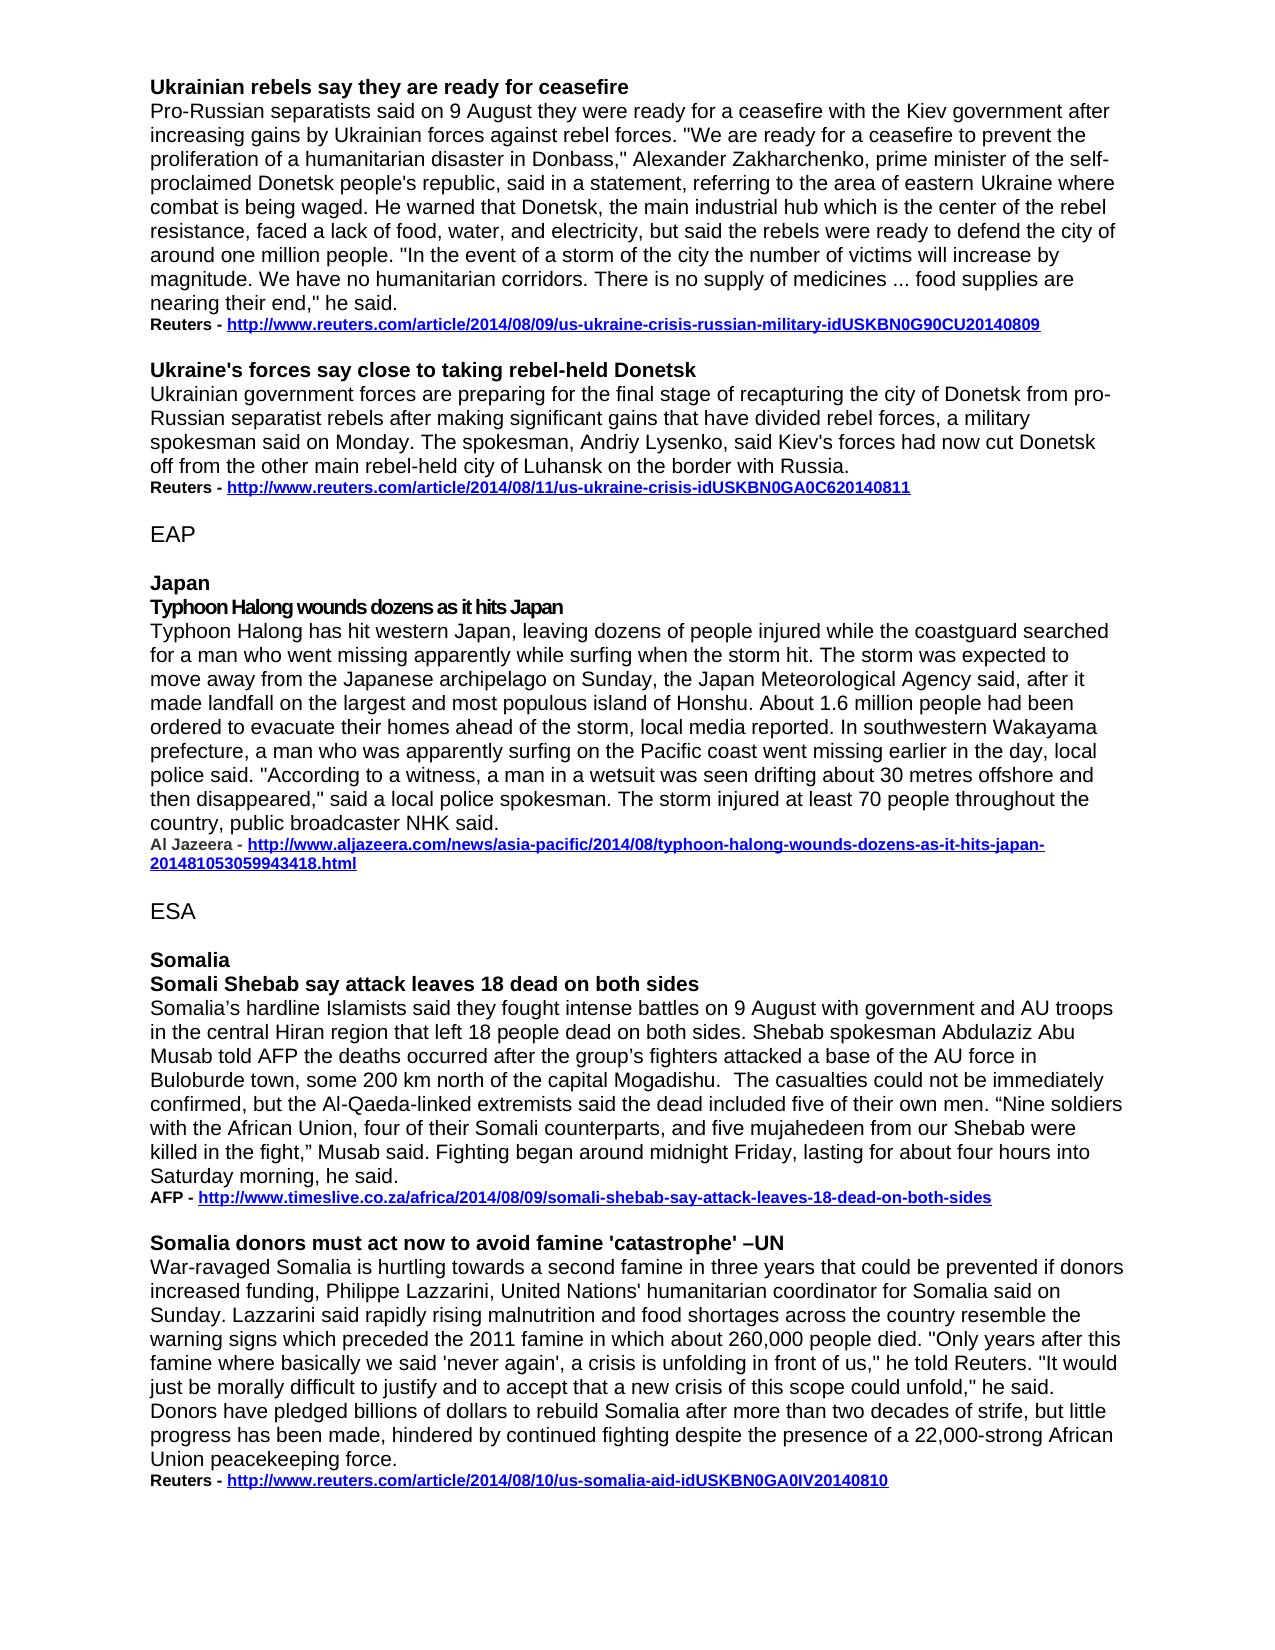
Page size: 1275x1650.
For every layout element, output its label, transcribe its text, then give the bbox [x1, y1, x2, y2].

text Somalia [150, 948, 1125, 972]
text ESA [150, 898, 1125, 924]
text Al Jazeera - http://www.aljazeera.com/news/asia-pacific/2014/08/typhoon-halong-wounds-dozens-as-it-hits-japan-201481053059943418.html [150, 834, 1125, 873]
text Somali Shebab say attack leaves 18 dead on both sides [150, 972, 1125, 996]
text Ukraine's forces say close to taking rebel-held Donetsk [150, 358, 1125, 382]
text Typhoon Halong wounds dozens as it hits Japan [150, 595, 1125, 619]
text Pro-Russian separatists said on 9 August they were ready for a ceasefire with the Kiev government after increasing gains by Ukrainian forces against rebel forces. "We are ready for a ceasefire to prevent the proliferation of a humanitarian disaster in Donbass," Alexander Zakharchenko, prime minister of the self-proclaimed Donetsk people's republic, said in a statement, referring to the area of eastern Ukraine where combat is being waged. He warned that Donetsk, the main industrial hub which is the center of the rebel resistance, faced a lack of food, water, and electricity, but said the rebels were ready to defend the city of around one million people. "In the event of a storm of the city the number of victims will increase by magnitude. We have no humanitarian corridors. There is no supply of medicines ... food supplies are nearing their end," he said. [150, 99, 1125, 314]
text Reuters - http://www.reuters.com/article/2014/08/09/us-ukraine-crisis-russian-military-idUSKBN0G90CU20140809 [150, 314, 1125, 334]
text AFP - http://www.timeslive.co.za/africa/2014/08/09/somali-shebab-say-attack-leaves-18-dead-on-both-sides [150, 1188, 1125, 1207]
text Somalia donors must act now to avoid famine 'catastrophe' –UN [150, 1231, 1125, 1255]
text Ukrainian government forces are preparing for the final stage of recapturing the city of Donetsk from pro-Russian separatist rebels after making significant gains that have divided rebel forces, a military spokesman said on Monday. The spokesman, Andriy Lysenko, said Kiev's forces had now cut Donetsk off from the other main rebel-held city of Luhansk on the border with Russia. [150, 382, 1125, 477]
text Typhoon Halong has hit western Japan, leaving dozens of people injured while the coastguard searched for a man who went missing apparently while surfing when the storm hit. The storm was expected to move away from the Japanese archipelago on Sunday, the Japan Meteorological Agency said, after it made landfall on the largest and most populous island of Honshu. About 1.6 million people had been ordered to evacuate their homes ahead of the storm, local media reported. In southwestern Wakayama prefecture, a man who was apparently surfing on the Pacific coast went missing earlier in the day, local police said. "According to a witness, a man in a wetsuit was seen drifting about 30 metres offshore and then disappeared," said a local police spokesman. The storm injured at least 70 people throughout the country, public broadcaster NHK said. [150, 619, 1125, 834]
text Reuters - http://www.reuters.com/article/2014/08/11/us-ukraine-crisis-idUSKBN0GA0C620140811 [150, 477, 1125, 497]
text War-ravaged Somalia is hurtling towards a second famine in three years that could be prevented if donors increased funding, Philippe Lazzarini, United Nations' humanitarian coordinator for Somalia said on Sunday. Lazzarini said rapidly rising malnutrition and food shortages across the country resemble the warning signs which preceded the 2011 famine in which about 260,000 people died. "Only years after this famine where basically we said 'never again', a crisis is unfolding in front of us," he told Reuters. "It would just be morally difficult to justify and to accept that a new crisis of this scope could unfold," he said. Donors have pledged billions of dollars to rebuild Somalia after more than two decades of strife, but little progress has been made, hindered by continued fighting despite the presence of a 22,000-strong African Union peacekeeping force. [150, 1255, 1125, 1471]
text Somalia’s hardline Islamists said they fought intense battles on 9 August with government and AU troops in the central Hiran region that left 18 people dead on both sides. Shebab spokesman Abdulaziz Abu Musab told AFP the deaths occurred after the group’s fighters attacked a base of the AU force in Buloburde town, some 200 km north of the capital Mogadishu. The casualties could not be immediately confirmed, but the Al-Qaeda-linked extremists said the dead included five of their own men. “Nine soldiers with the African Union, four of their Somali counterparts, and five mujahedeen from our Shebab were killed in the fight,” Musab said. Fighting began around midnight Friday, lasting for about four hours into Saturday morning, he said. [150, 996, 1125, 1188]
text Ukrainian rebels say they are ready for ceasefire [150, 75, 1125, 99]
text EAP [150, 521, 1125, 547]
text Reuters - http://www.reuters.com/article/2014/08/10/us-somalia-aid-idUSKBN0GA0IV20140810 [150, 1471, 1125, 1490]
text Japan [150, 571, 1125, 595]
